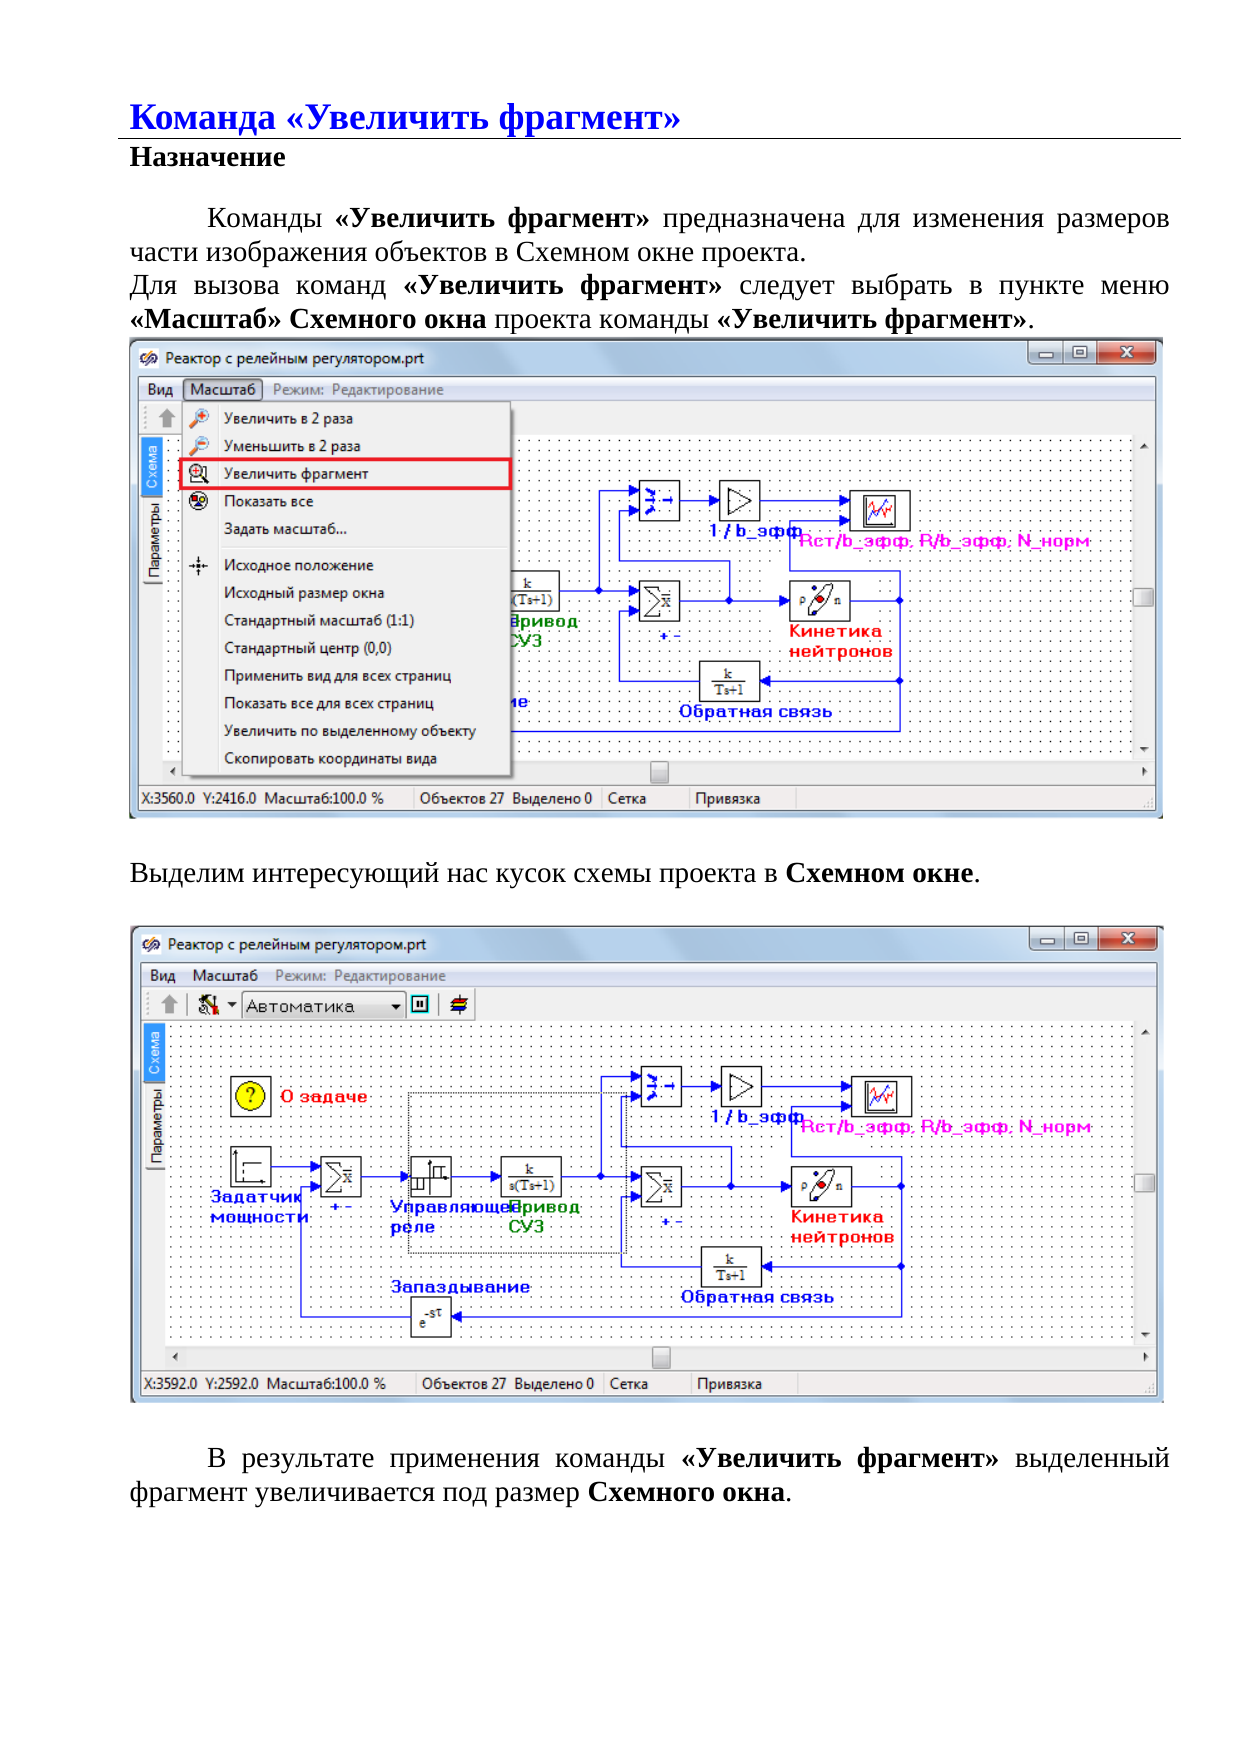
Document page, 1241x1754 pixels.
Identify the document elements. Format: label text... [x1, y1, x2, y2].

table_cell Назначение Команды «Увеличить фрагмент» предназначена для изменения размеров части изображения объектов в Схемном окне проекта. [118, 139, 1181, 267]
picture [129, 334, 1163, 822]
picture [129, 921, 1164, 1407]
table_header Команда «Увеличить фрагмент» [118, 74, 1181, 138]
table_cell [118, 268, 1181, 1608]
